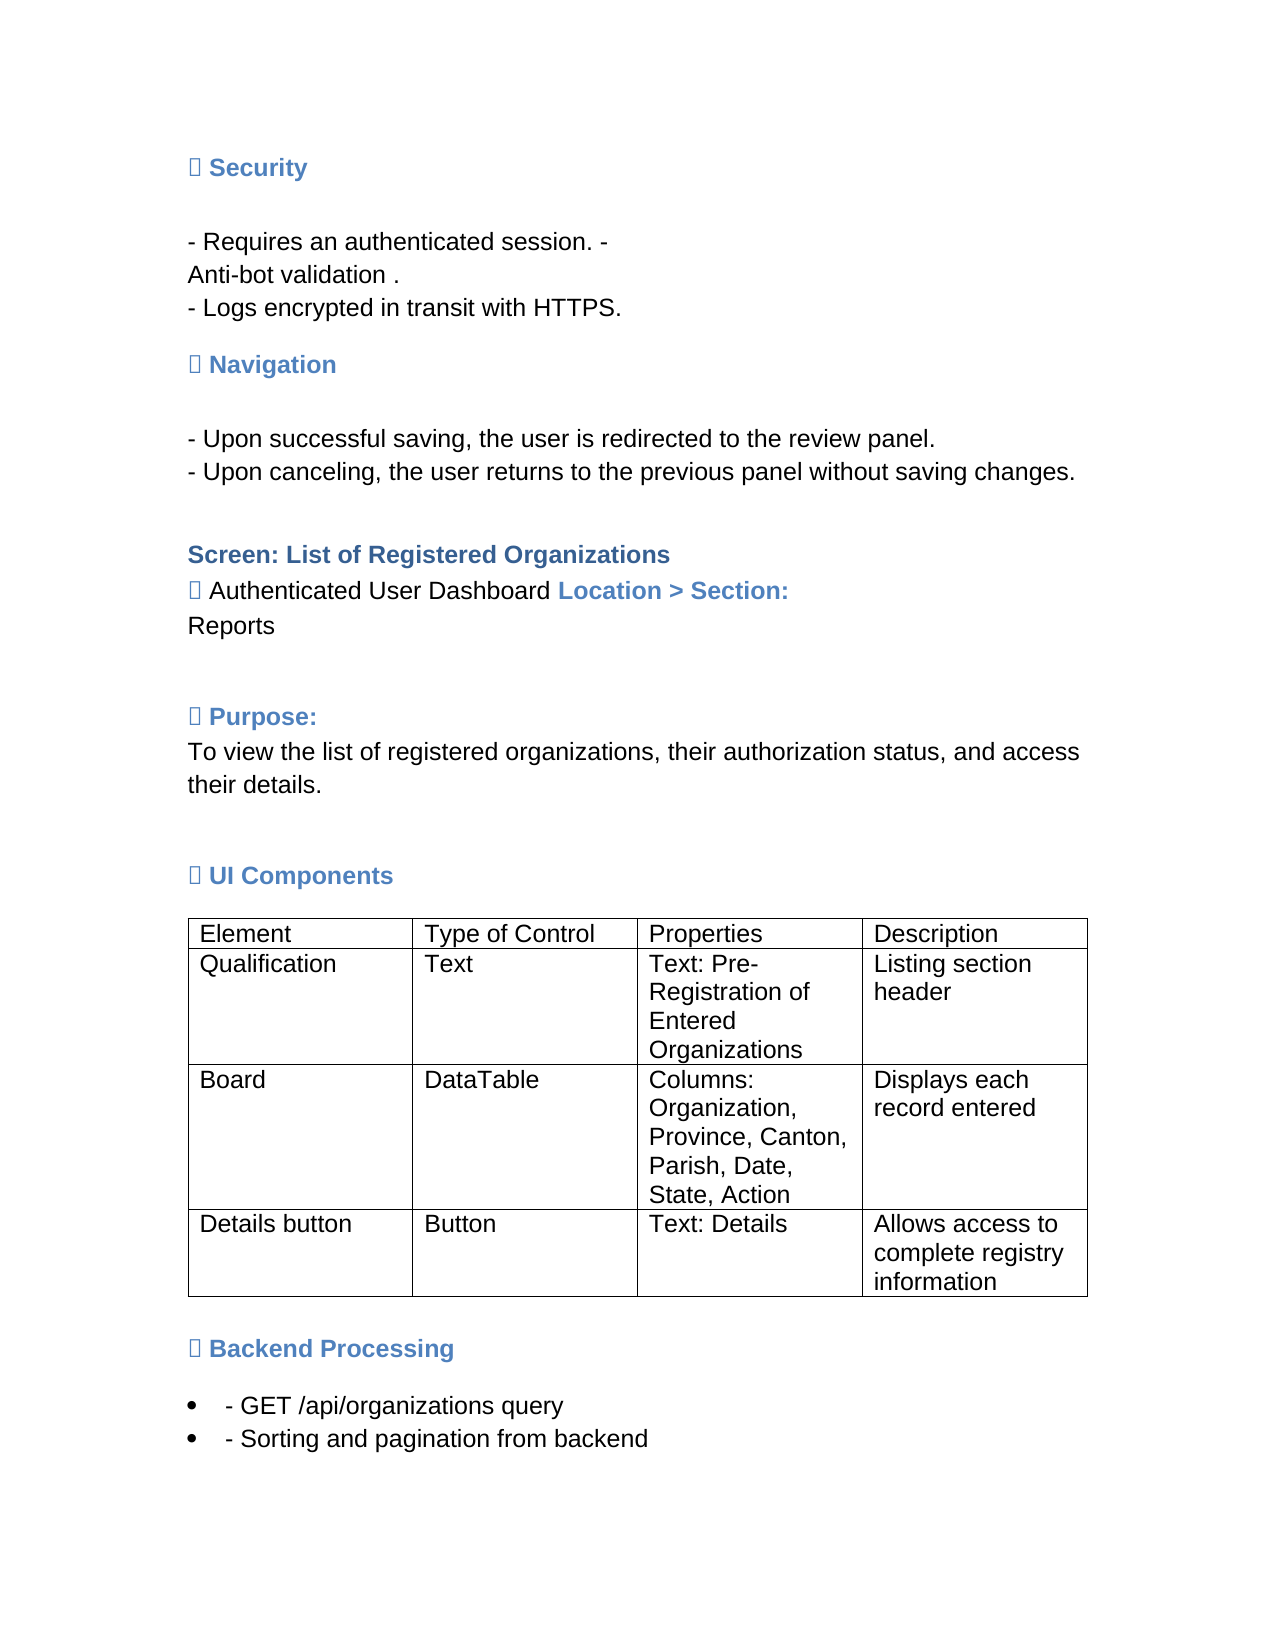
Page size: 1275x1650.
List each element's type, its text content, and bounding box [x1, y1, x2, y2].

subtitle 🔐 Security [187, 150, 1087, 222]
table_header Element [189, 919, 412, 948]
table_cell DataTable [413, 1065, 637, 1208]
table_cell Text: Pre- Registration of Entered Organizations [638, 949, 862, 1064]
text - Requires an authenticated session. - Anti-bot validation . - Logs encrypted in transit with HTTPS. [187, 227, 1087, 322]
table_header Description [863, 919, 1087, 948]
table_cell Columns: Organization, Province, Canton, Parish, Date, State, Action [638, 1065, 862, 1208]
text 🧭 Authenticated User Dashboard Location > Section: Reports [187, 573, 1087, 640]
table_cell Details button [189, 1210, 412, 1296]
table_cell Button [413, 1210, 637, 1296]
text 🧩 UI Components [187, 824, 1087, 892]
text 🧠 Backend Processing [187, 1297, 1087, 1365]
subtitle 🔁 Navigation [187, 347, 1087, 419]
table_cell Allows access to complete registry information [863, 1210, 1087, 1296]
table_cell Board [189, 1065, 412, 1208]
text 🎯 Purpose: To view the list of registered organizations, their authorization status, and access their details. [187, 665, 1087, 799]
text - Upon successful saving, the user is redirected to the review panel. - Upon canceling, the user returns to the previous panel without saving changes. [187, 424, 1087, 485]
table_header Type of Control [413, 919, 637, 948]
table_cell Listing section header [863, 949, 1087, 1064]
subtitle Screen: List of Registered Organizations [187, 540, 1087, 568]
list - Sorting and pagination from backend [187, 1424, 1087, 1453]
table_cell Qualification [189, 949, 412, 1064]
table_cell Displays each record entered [863, 1065, 1087, 1208]
table_header Properties [638, 919, 862, 948]
table_cell Text: Details [638, 1210, 862, 1296]
list - GET /api/organizations query [187, 1391, 1087, 1419]
table_cell Text [413, 949, 637, 1064]
